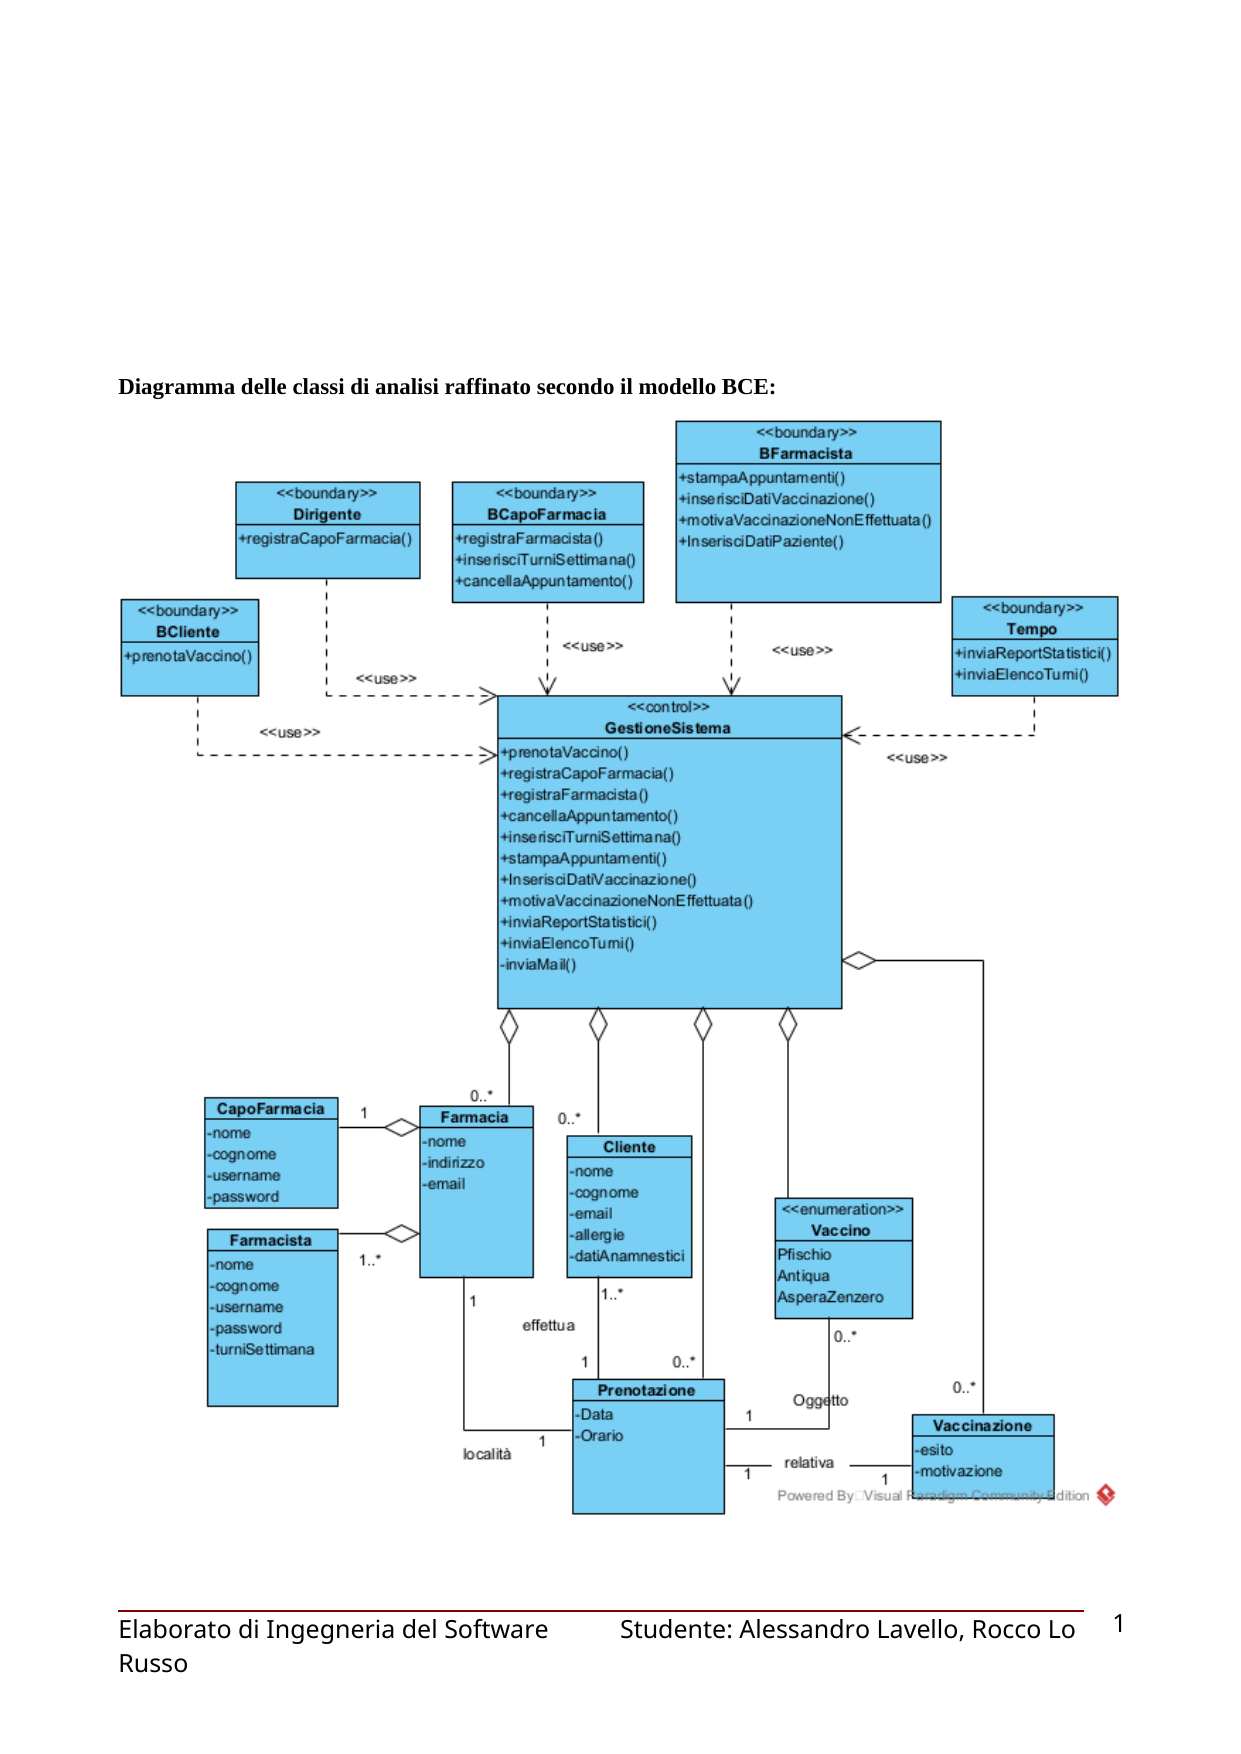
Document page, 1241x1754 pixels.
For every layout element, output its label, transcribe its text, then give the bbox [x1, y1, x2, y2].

picture [118, 418, 1123, 1519]
text Diagramma delle classi di analisi raffinato secondo il modello BCE: [118, 373, 1122, 399]
